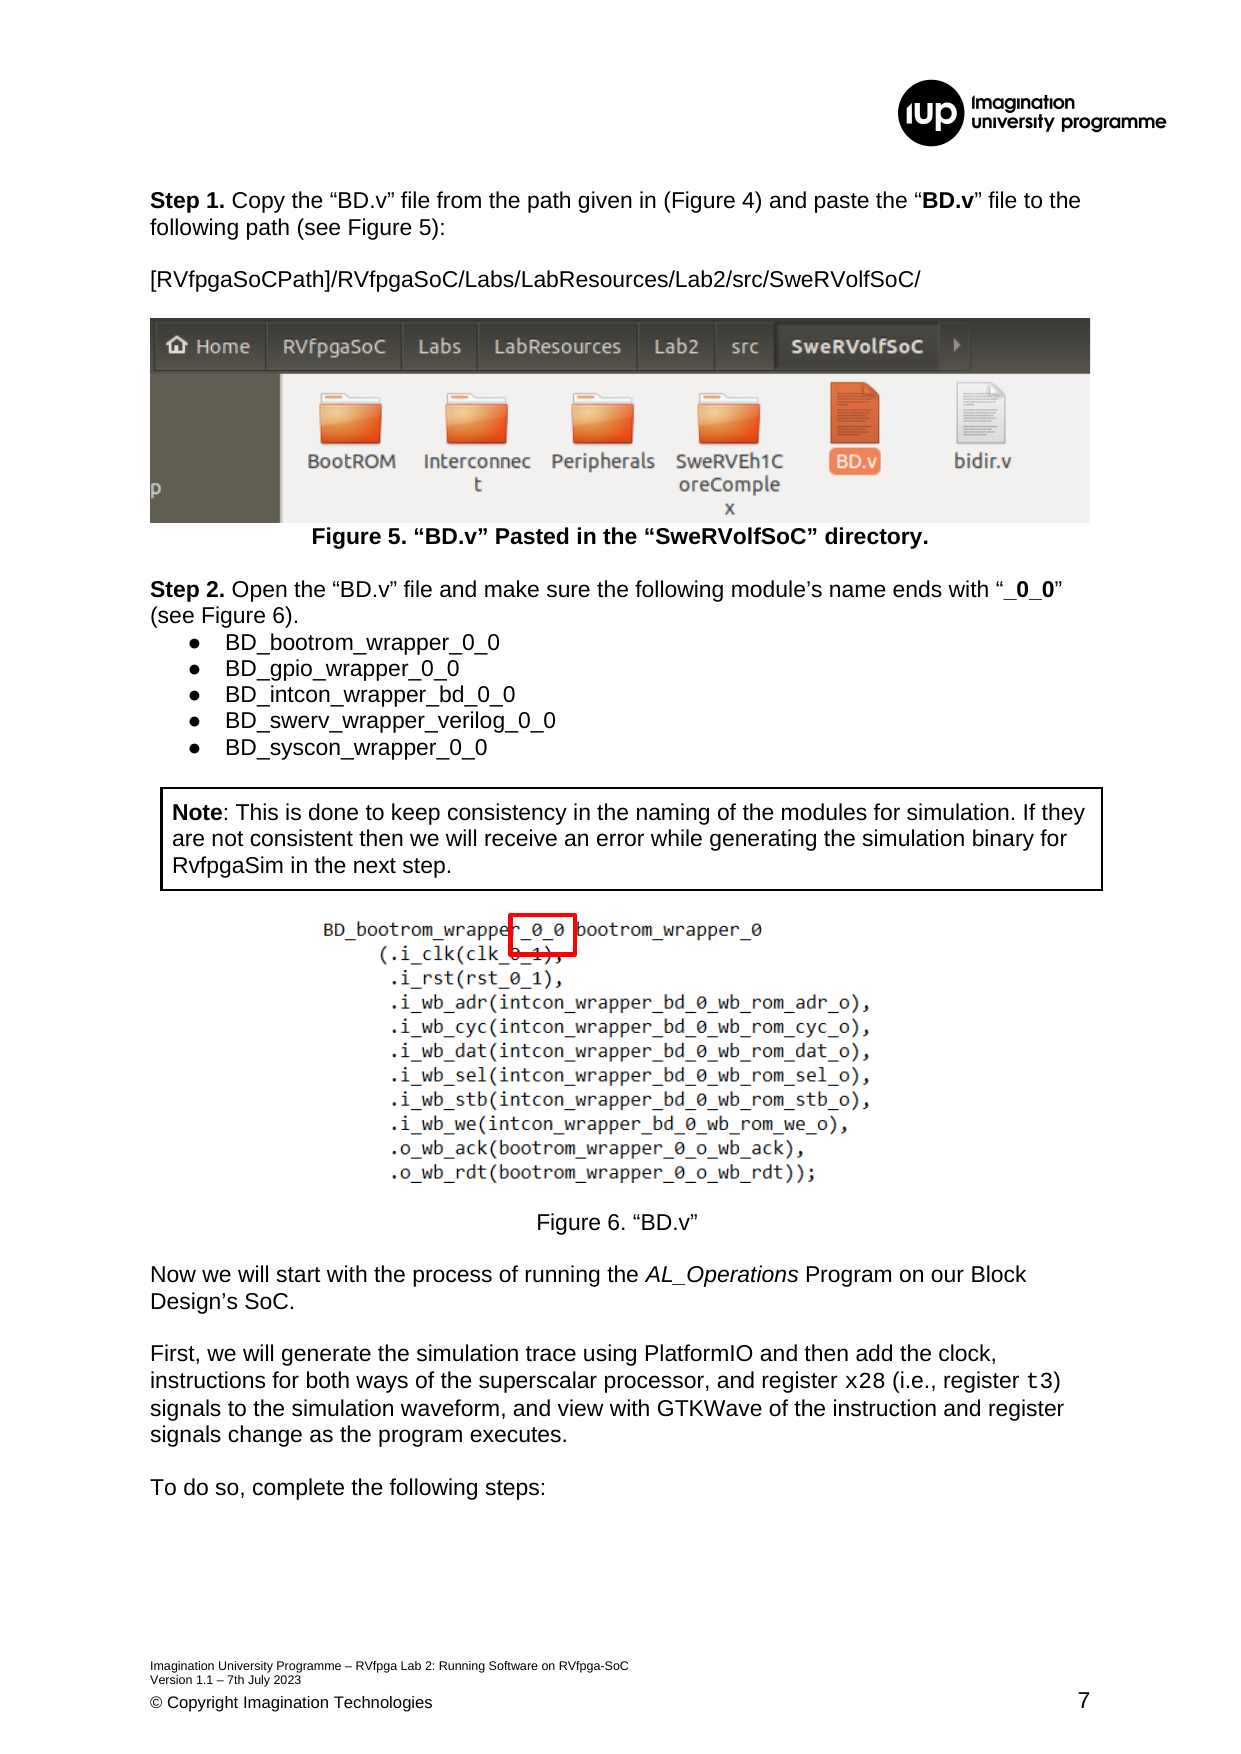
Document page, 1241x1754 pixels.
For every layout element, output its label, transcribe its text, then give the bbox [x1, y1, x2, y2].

list BD_gpio_wrapper_0_0 [187, 655, 1090, 681]
picture [311, 917, 929, 1183]
text Step 2. Open the “BD.v” file and make sure the following module’s name ends with “_0_0” (see Figure 6). [150, 576, 1090, 628]
table_header Note: This is done to keep consistency in the naming of the modules for simulation. If they are not consistent then we will receive an error while generating the simulation binary for RvfpgaSim in the next step. [163, 789, 1101, 888]
picture [513, 917, 573, 952]
picture [896, 78, 1168, 148]
text To do so, complete the following steps: [150, 1474, 1090, 1500]
text Step 1. Copy the “BD.v” file from the path given in (Figure 4) and paste the “BD.v” file to the following path (see Figure 5): [150, 187, 1090, 240]
text Now we will start with the process of running the AL_Operations Program on our Block Design’s SoC. [150, 1261, 1090, 1314]
list BD_intcon_wrapper_bd_0_0 [187, 681, 1090, 707]
text Figure 5. “BD.v” Pasted in the “SweRVolfSoC” directory. [150, 523, 1090, 549]
picture [150, 318, 1091, 523]
text First, we will generate the simulation trace using PlatformIO and then add the clock, instructions for both ways of the superscalar processor, and register x28 (i.e., register t3) signals to the simulation waveform, and view with GTKWave of the instruction and register signals change as the program executes. [150, 1340, 1090, 1448]
list BD_bootrom_wrapper_0_0 [187, 628, 1090, 655]
list BD_swerv_wrapper_verilog_0_0 [187, 707, 1090, 734]
list BD_syscon_wrapper_0_0 [187, 734, 1090, 760]
